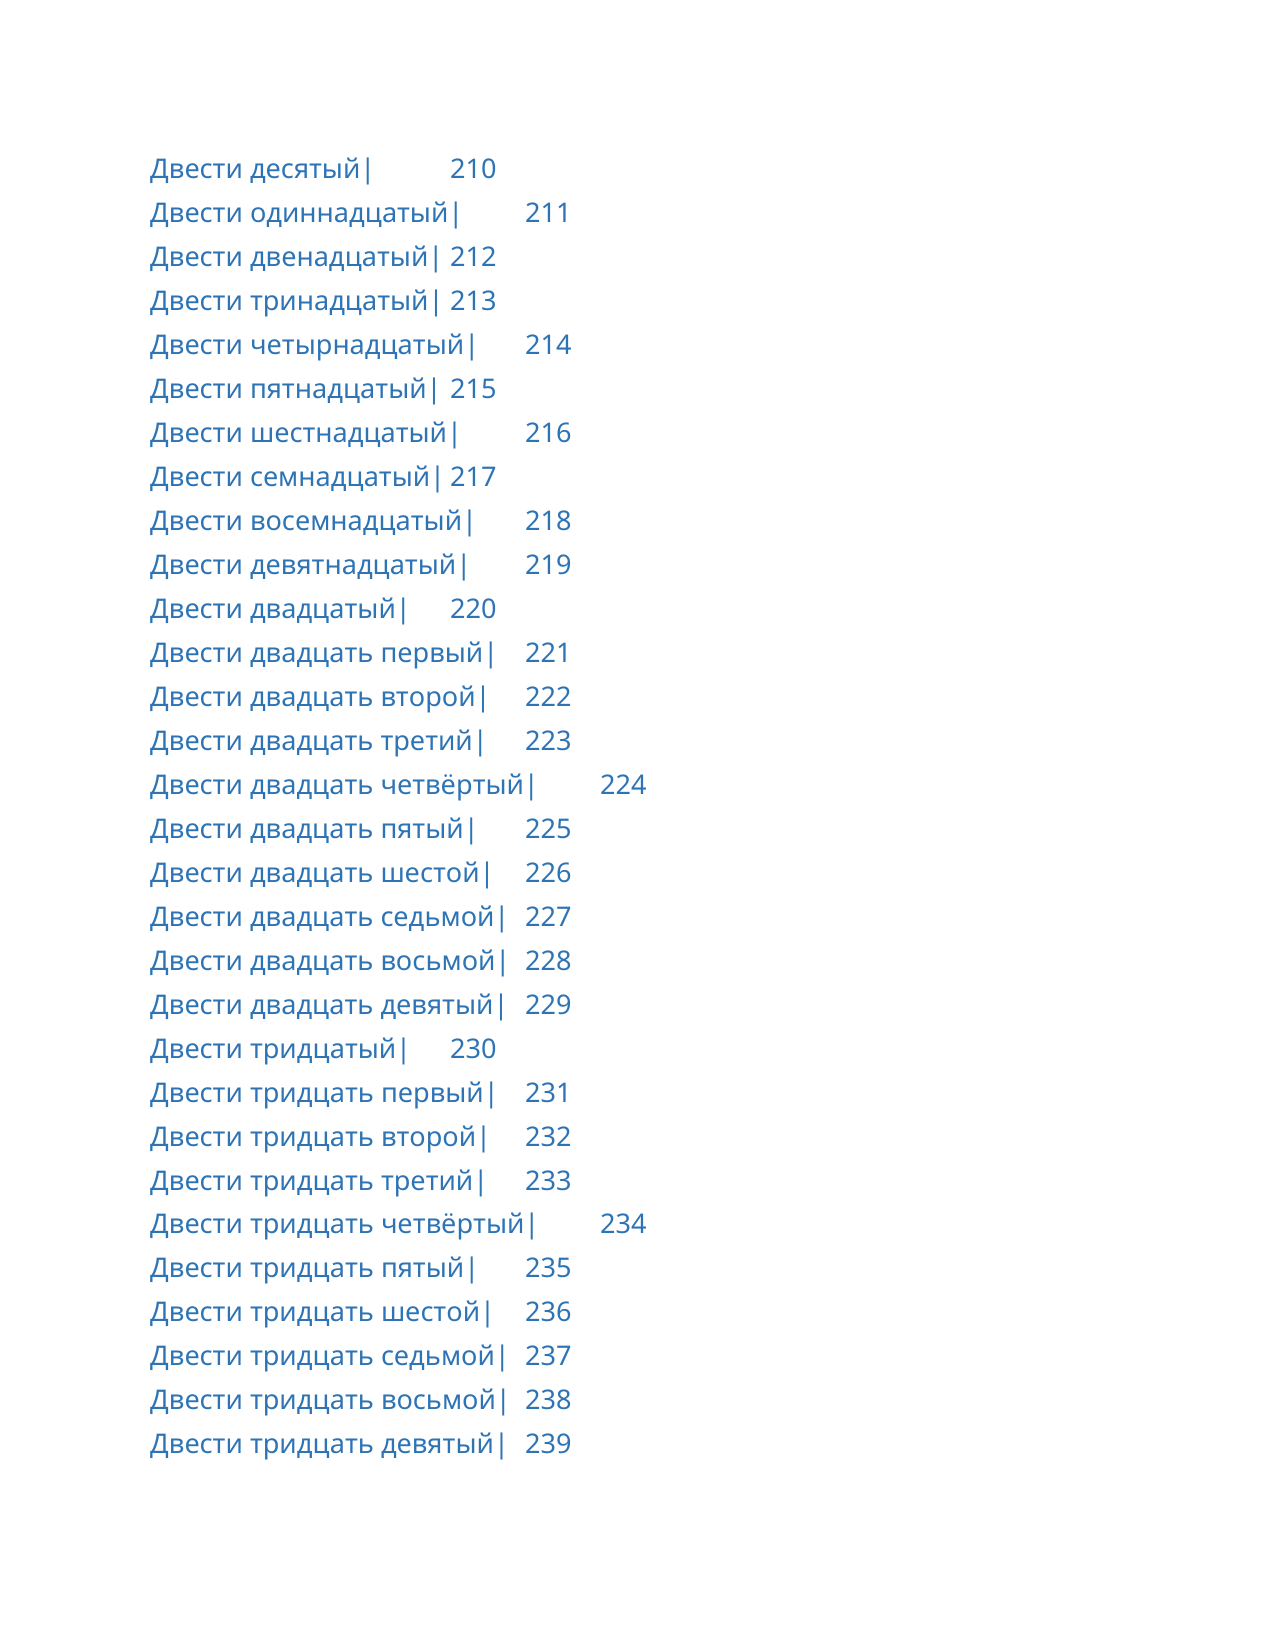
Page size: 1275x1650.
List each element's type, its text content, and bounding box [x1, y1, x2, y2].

subtitle 237 [150, 1337, 1125, 1374]
subtitle 234 [150, 1205, 1125, 1242]
subtitle 210 [150, 150, 1125, 187]
subtitle 219 [150, 546, 1125, 582]
subtitle 214 [150, 326, 1125, 363]
subtitle 239 [150, 1425, 1125, 1462]
subtitle 228 [150, 941, 1125, 978]
subtitle 226 [150, 853, 1125, 890]
subtitle 232 [150, 1117, 1125, 1154]
subtitle 233 [150, 1161, 1125, 1198]
subtitle 216 [150, 414, 1125, 451]
subtitle 224 [150, 765, 1125, 802]
subtitle 220 [150, 589, 1125, 626]
subtitle 238 [150, 1381, 1125, 1418]
subtitle 221 [150, 633, 1125, 670]
subtitle 236 [150, 1293, 1125, 1330]
subtitle 211 [150, 194, 1125, 231]
subtitle 215 [150, 370, 1125, 407]
subtitle 227 [150, 897, 1125, 934]
subtitle 231 [150, 1073, 1125, 1110]
subtitle 235 [150, 1249, 1125, 1286]
subtitle 222 [150, 677, 1125, 714]
subtitle 225 [150, 809, 1125, 846]
subtitle 212 [150, 238, 1125, 275]
subtitle 223 [150, 721, 1125, 758]
subtitle 230 [150, 1029, 1125, 1066]
subtitle 217 [150, 458, 1125, 494]
subtitle 218 [150, 502, 1125, 538]
subtitle 213 [150, 282, 1125, 319]
subtitle 229 [150, 985, 1125, 1022]
